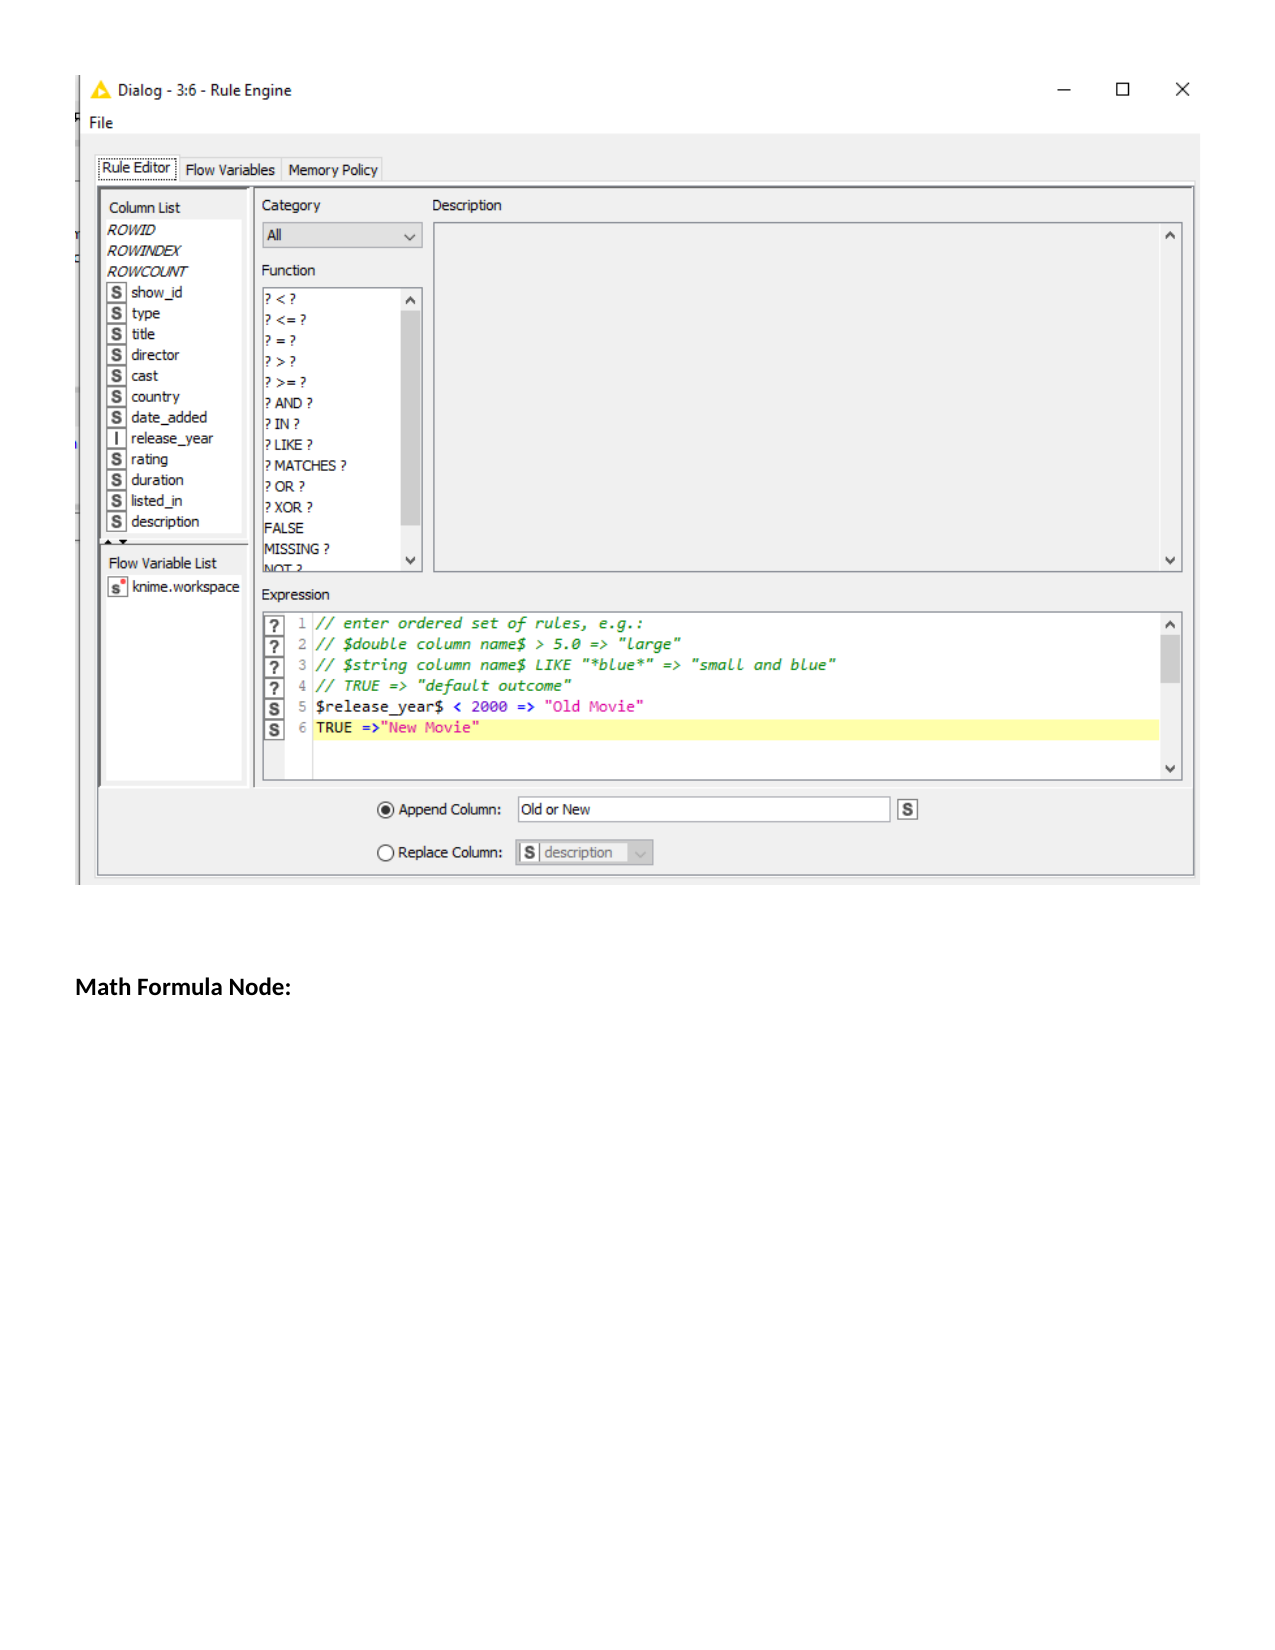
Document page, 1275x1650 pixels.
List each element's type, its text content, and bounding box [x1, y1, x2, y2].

text Math Formula Node: [75, 971, 1200, 1001]
picture [75, 75, 1200, 885]
